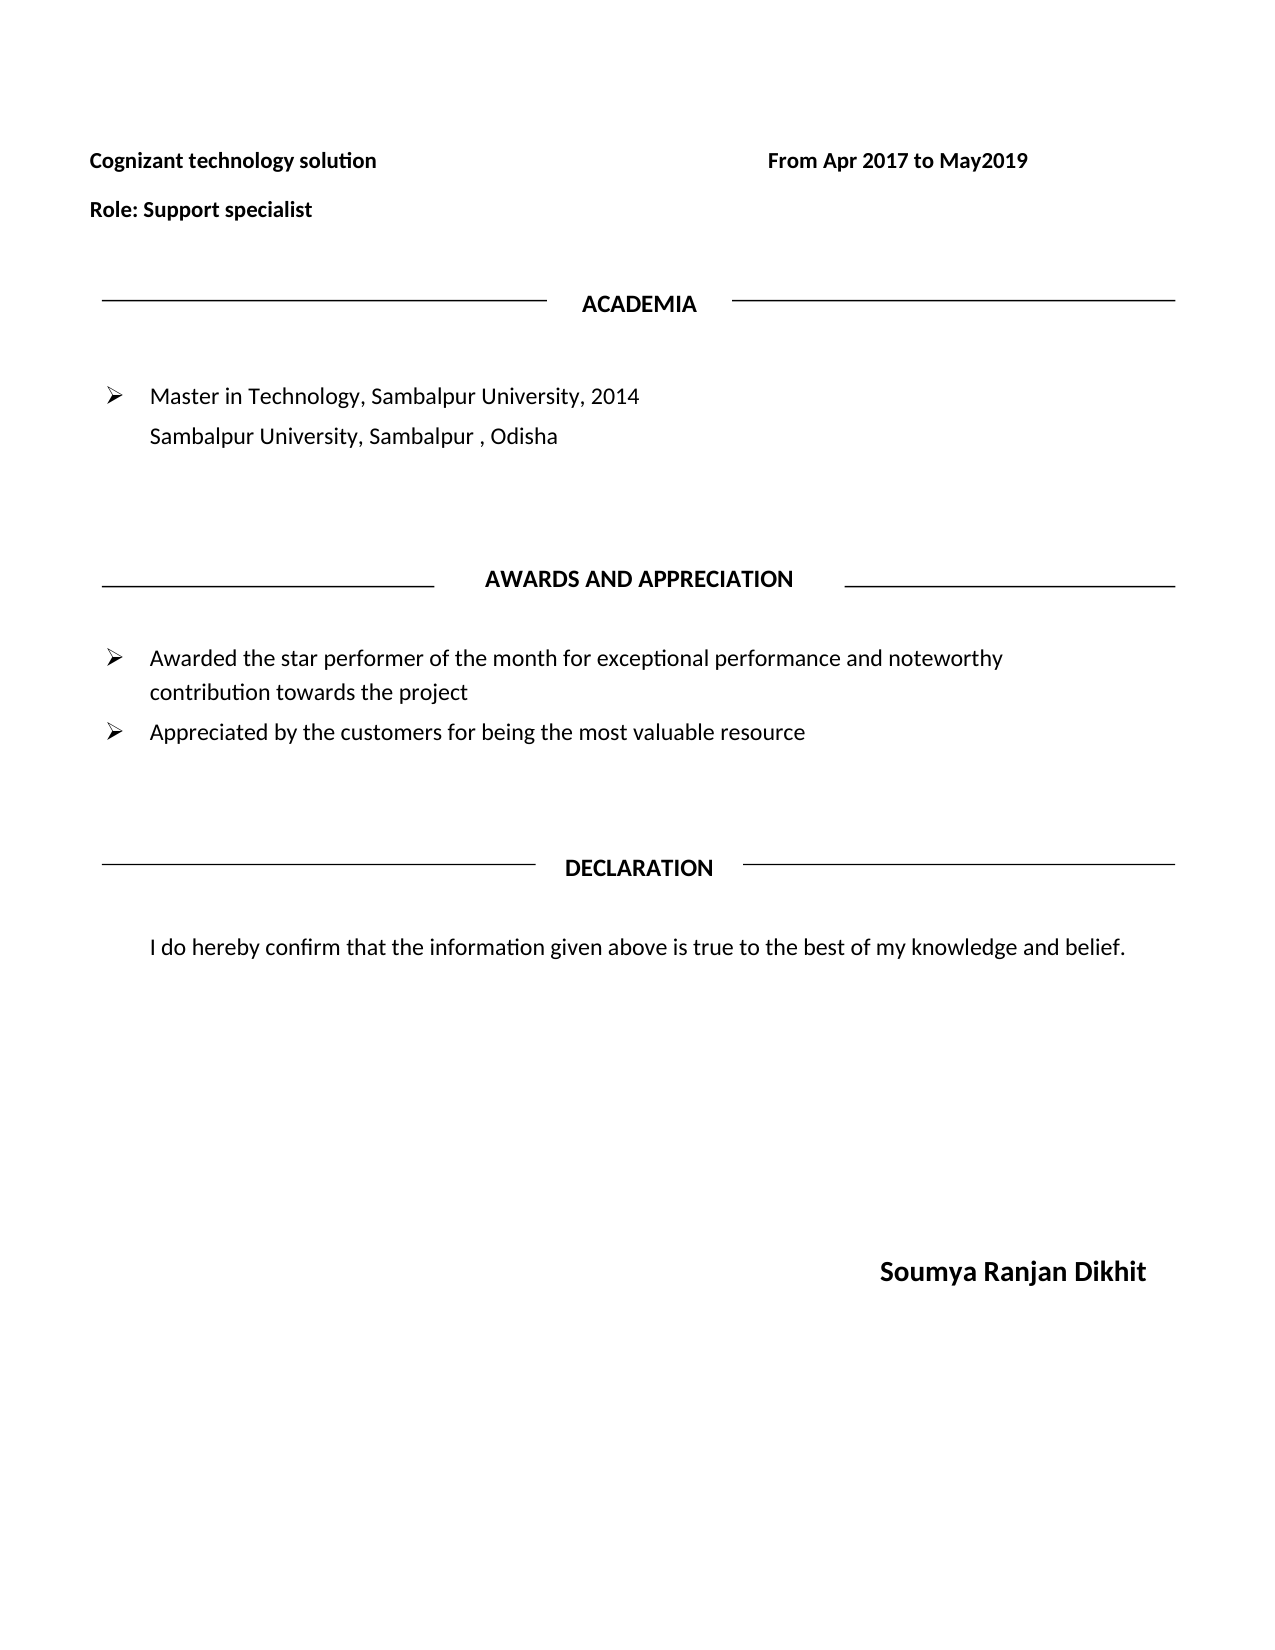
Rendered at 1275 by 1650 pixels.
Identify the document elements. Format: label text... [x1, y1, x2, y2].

subtitle AWARDS AND APPRECIATION [240, 563, 1039, 594]
text I do hereby confirm that the information given above is true to the best of my knowledge and belief. [149, 932, 1177, 961]
text DECLARATION [240, 852, 1038, 882]
list Appreciated by the customers for being the most valuable resource [105, 717, 1187, 746]
text Sambalpur University, Sambalpur , Odisha [149, 421, 1187, 450]
list Awarded the star performer of the month for exceptional performance and noteworthy contribution towards the project [105, 643, 1061, 706]
list Master in Technology, Sambalpur University, 2014 [105, 381, 1187, 410]
text Soumya Ranjan Dikhit [89, 1253, 1147, 1288]
text Role: Support specialist [89, 195, 1187, 223]
text Cognizant technology solution From Apr 2017 to May2019 [89, 146, 1187, 174]
subtitle ACADEMIA [240, 288, 1039, 318]
